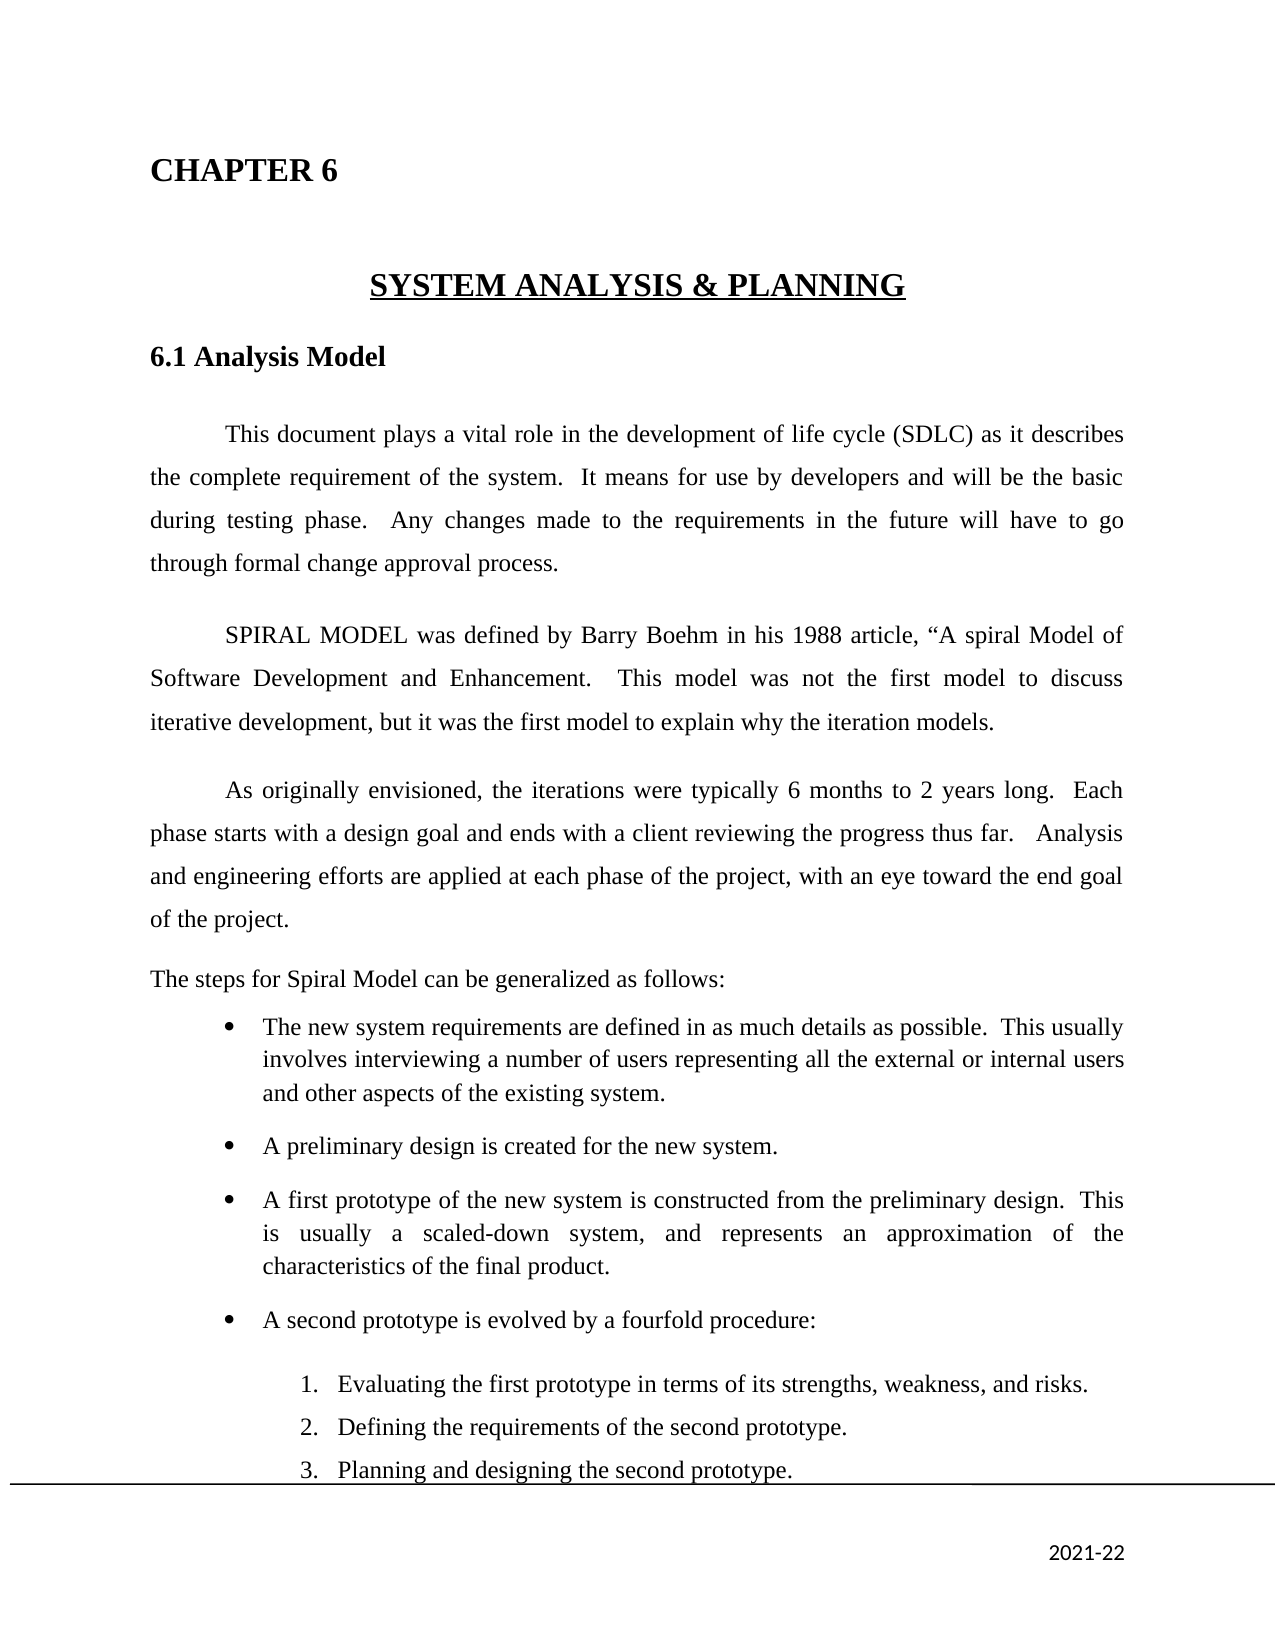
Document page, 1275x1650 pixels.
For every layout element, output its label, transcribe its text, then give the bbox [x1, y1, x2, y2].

list Defining the requirements of the second prototype. [300, 1412, 1125, 1441]
text SPIRAL MODEL was defined by Barry Boehm in his 1988 article, “A spiral Model of Software Development and Enhancement. This model was not the first model to discuss iterative development, but it was the first model to explain why the iteration models. [150, 620, 1125, 735]
list Evaluating the first prototype in terms of its strengths, weakness, and risks. [300, 1369, 1125, 1398]
list The new system requirements are defined in as much details as possible. This usually involves interviewing a number of users representing all the external or internal users and other aspects of the existing system. [225, 1012, 1125, 1106]
list A first prototype of the new system is constructed from the preliminary design. This is usually a scaled-down system, and represents an approximation of the characteristics of the final product. [225, 1185, 1125, 1280]
text As originally envisioned, the iterations were typically 6 months to 2 years long. Each phase starts with a design goal and ends with a client reviewing the progress thus far. Analysis and engineering efforts are applied at each phase of the project, with an eye toward the end goal of the project. [150, 775, 1125, 933]
list A preliminary design is created for the new system. [225, 1131, 1125, 1160]
text 6.1 Analysis Model [150, 339, 1125, 373]
list A second prototype is evolved by a fourfold procedure: [225, 1305, 1125, 1334]
list SYSTEM ANALYSIS & PLANNING [150, 265, 1125, 303]
list Planning and designing the second prototype. [300, 1455, 1125, 1484]
text This document plays a vital role in the development of life cycle (SDLC) as it describes the complete requirement of the system. It means for use by developers and will be the basic during testing phase. Any changes made to the requirements in the future will have to go through formal change approval process. [150, 419, 1125, 577]
list CHAPTER 6 [150, 150, 1125, 188]
text The steps for Spiral Model can be generalized as follows: [150, 964, 1125, 993]
